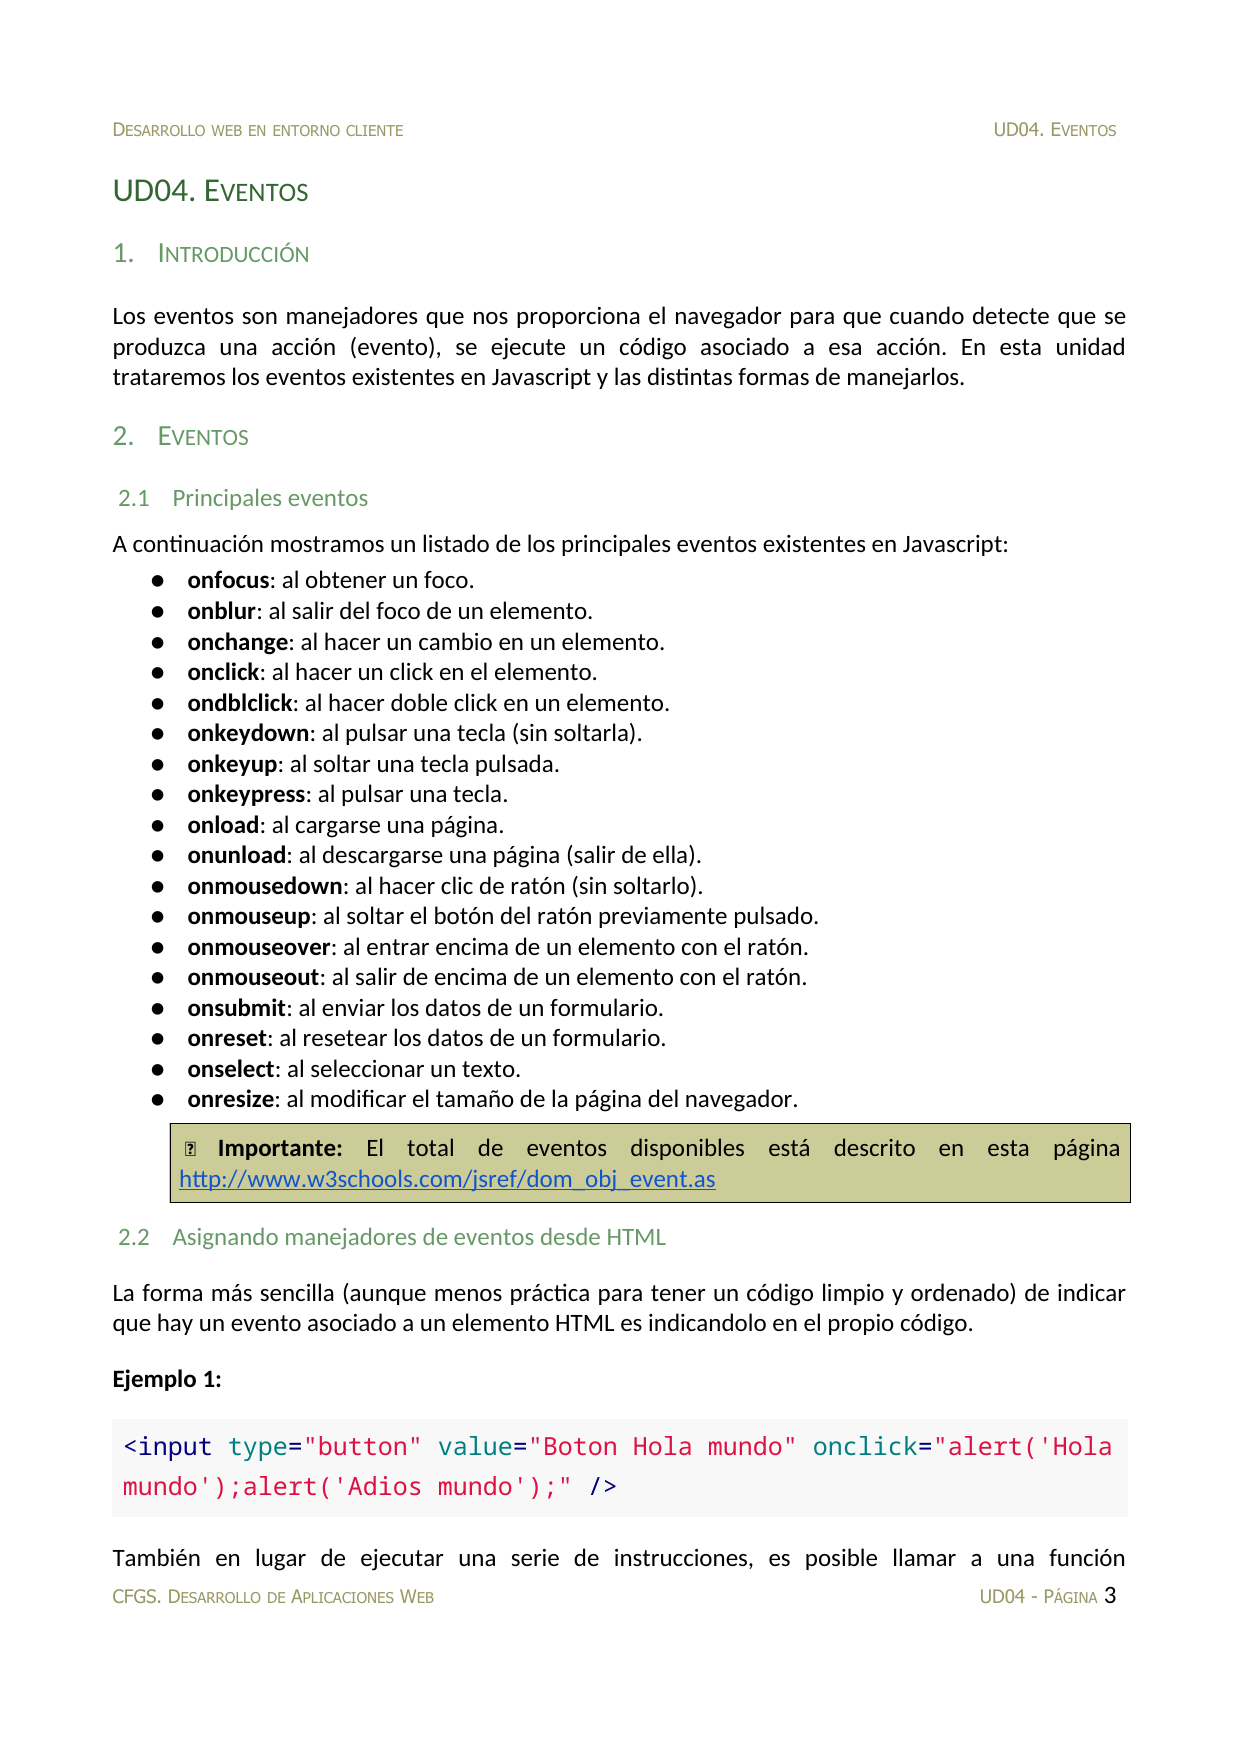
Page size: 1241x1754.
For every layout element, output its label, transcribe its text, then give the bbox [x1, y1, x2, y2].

list onmouseover: al entrar encima de un elemento con el ratón. [150, 931, 1128, 961]
list onkeyup: al soltar una tecla pulsada. [150, 748, 1128, 778]
text UD04. Eventos [112, 169, 1128, 210]
subtitle Asignando manejadores de eventos desde HTML [112, 1222, 1128, 1252]
subtitle Introducción [112, 234, 1128, 270]
list onblur: al salir del foco de un elemento. [150, 595, 1128, 626]
list onfocus: al obtener un foco. [150, 565, 1128, 595]
text Los eventos son manejadores que nos proporciona el navegador para que cuando detecte que se produzca una acción (evento), se ejecute un código asociado a esa acción. En esta unidad trataremos los eventos existentes en Javascript y las distintas formas de manejarlos. [112, 300, 1128, 392]
text 📖 Importante: El total de eventos disponibles está descrito en esta página http://www.w3schools.com/jsref/dom_obj_event.as [171, 1124, 1130, 1202]
list onresize: al modificar el tamaño de la página del navegador. [150, 1083, 1128, 1114]
list onkeydown: al pulsar una tecla (sin soltarla). [150, 717, 1128, 748]
list onreset: al resetear los datos de un formulario. [150, 1022, 1128, 1053]
list onmouseup: al soltar el botón del ratón previamente pulsado. [150, 900, 1128, 931]
list onunload: al descargarse una página (salir de ella). [150, 839, 1128, 870]
list onload: al cargarse una página. [150, 809, 1128, 839]
list onsubmit: al enviar los datos de un formulario. [150, 992, 1128, 1022]
list ondblclick: al hacer doble click en un elemento. [150, 687, 1128, 717]
text La forma más sencilla (aunque menos práctica para tener un código limpio y ordenado) de indicar que hay un evento asociado a un elemento HTML es indicandolo en el propio código. [112, 1277, 1128, 1338]
list onkeypress: al pulsar una tecla. [150, 778, 1128, 809]
subtitle Principales eventos [112, 482, 1128, 513]
list onselect: al seleccionar un texto. [150, 1053, 1128, 1083]
list onmousedown: al hacer clic de ratón (sin soltarlo). [150, 870, 1128, 900]
list onclick: al hacer un click en el elemento. [150, 656, 1128, 687]
list onchange: al hacer un cambio en un elemento. [150, 626, 1128, 656]
text Ejemplo 1: [112, 1363, 1128, 1394]
list onmouseout: al salir de encima de un elemento con el ratón. [150, 961, 1128, 992]
table_header <input type="button" value="Boton Hola mundo" onclick="alert('Hola mundo');alert('Adios mundo');" /> [112, 1419, 1128, 1517]
text A continuación mostramos un listado de los principales eventos existentes en Javascript: [112, 528, 1128, 558]
subtitle Eventos [112, 417, 1128, 452]
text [112, 1542, 1128, 1572]
